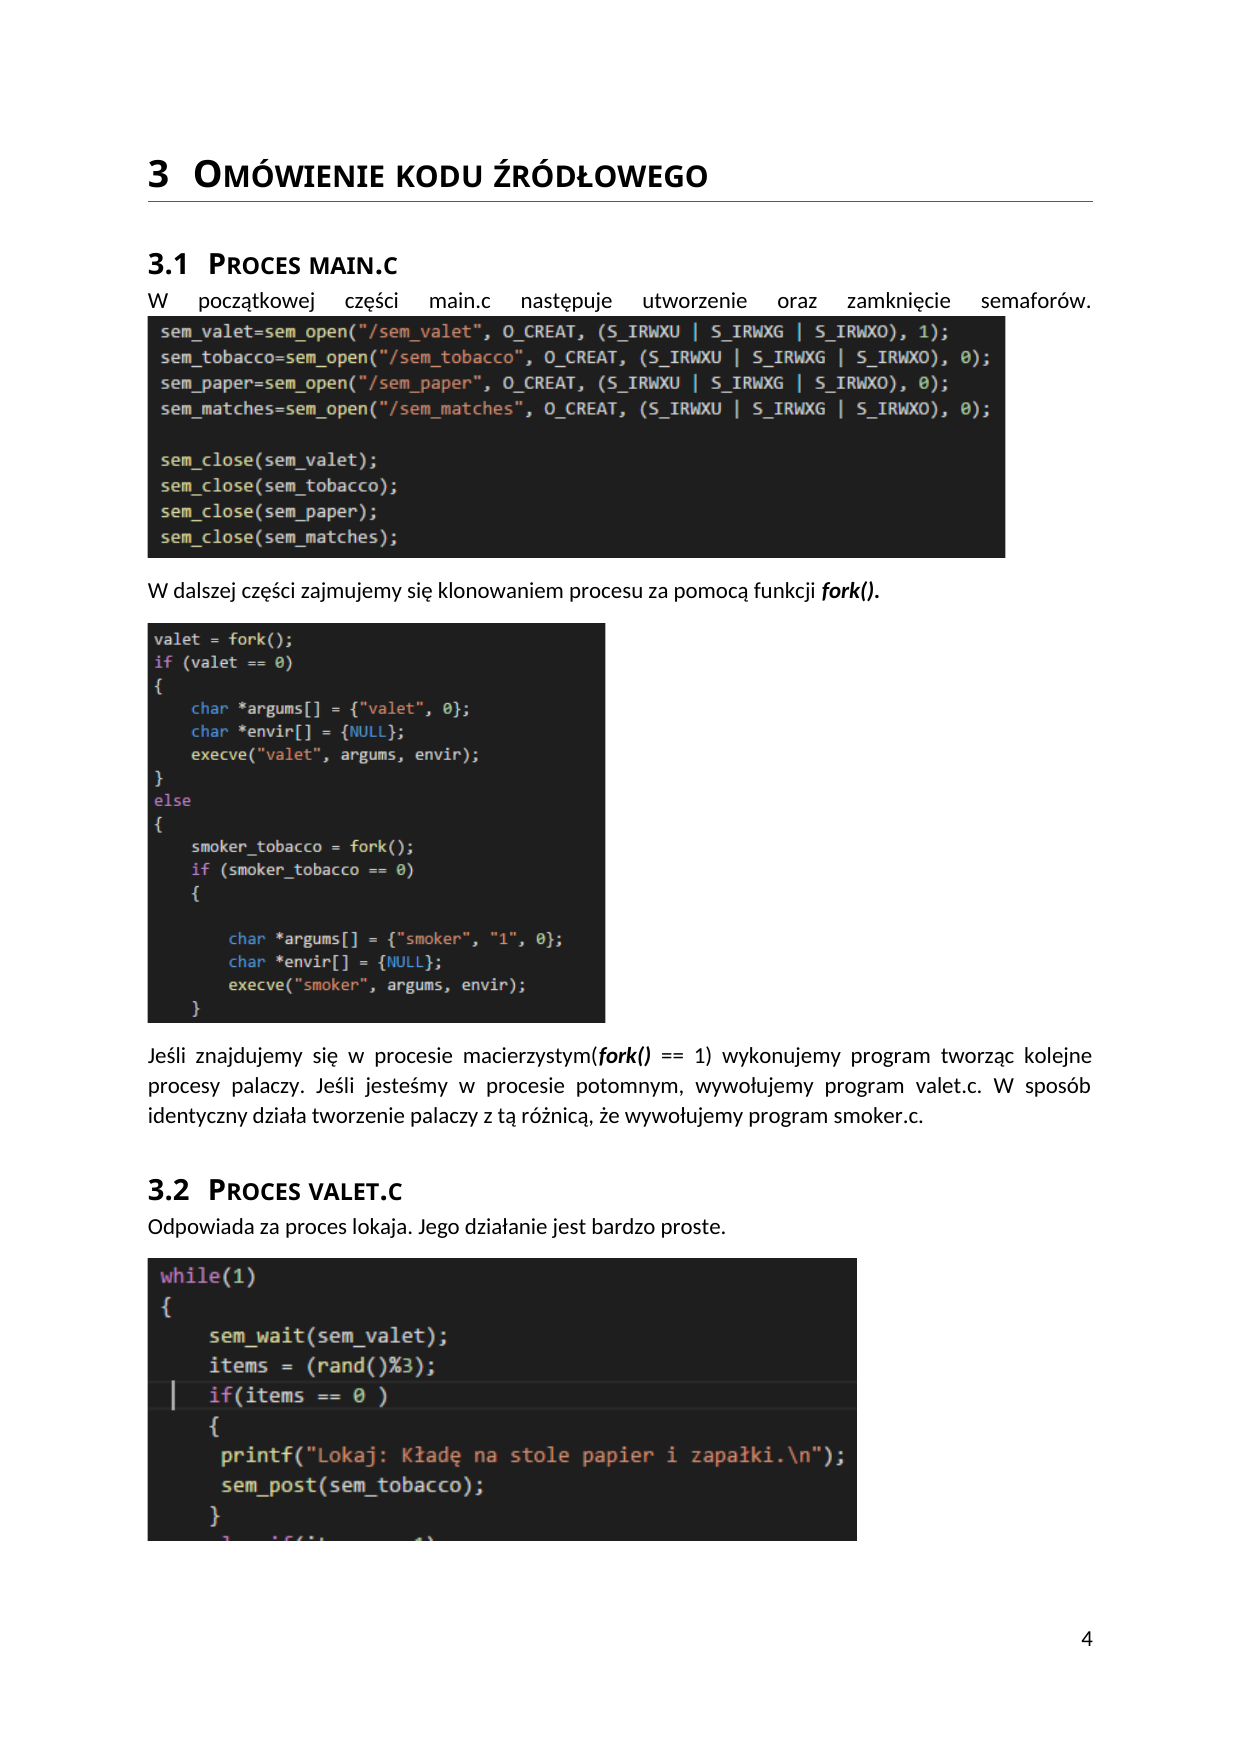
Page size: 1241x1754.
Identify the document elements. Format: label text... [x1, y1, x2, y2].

picture [147, 623, 606, 1023]
text W dalszej części zajmujemy się klonowaniem procesu za pomocą funkcji fork(). [148, 577, 1093, 605]
subtitle Proces main.c [148, 243, 1093, 283]
text Odpowiada za proces lokaja. Jego działanie jest bardzo proste. [148, 1212, 1093, 1240]
picture [147, 1258, 857, 1541]
text Jeśli znajdujemy się w procesie macierzystym(fork() == 1) wykonujemy program tworząc kolejne procesy palaczy. Jeśli jesteśmy w procesie potomnym, wywołujemy program valet.c. W sposób identyczny działa tworzenie palaczy z tą różnicą, że wywołujemy program smoker.c. [148, 1041, 1093, 1129]
subtitle Omówienie kodu źródłowego [148, 148, 1093, 201]
subtitle Proces valet.c [148, 1169, 1093, 1209]
picture [147, 316, 1006, 558]
